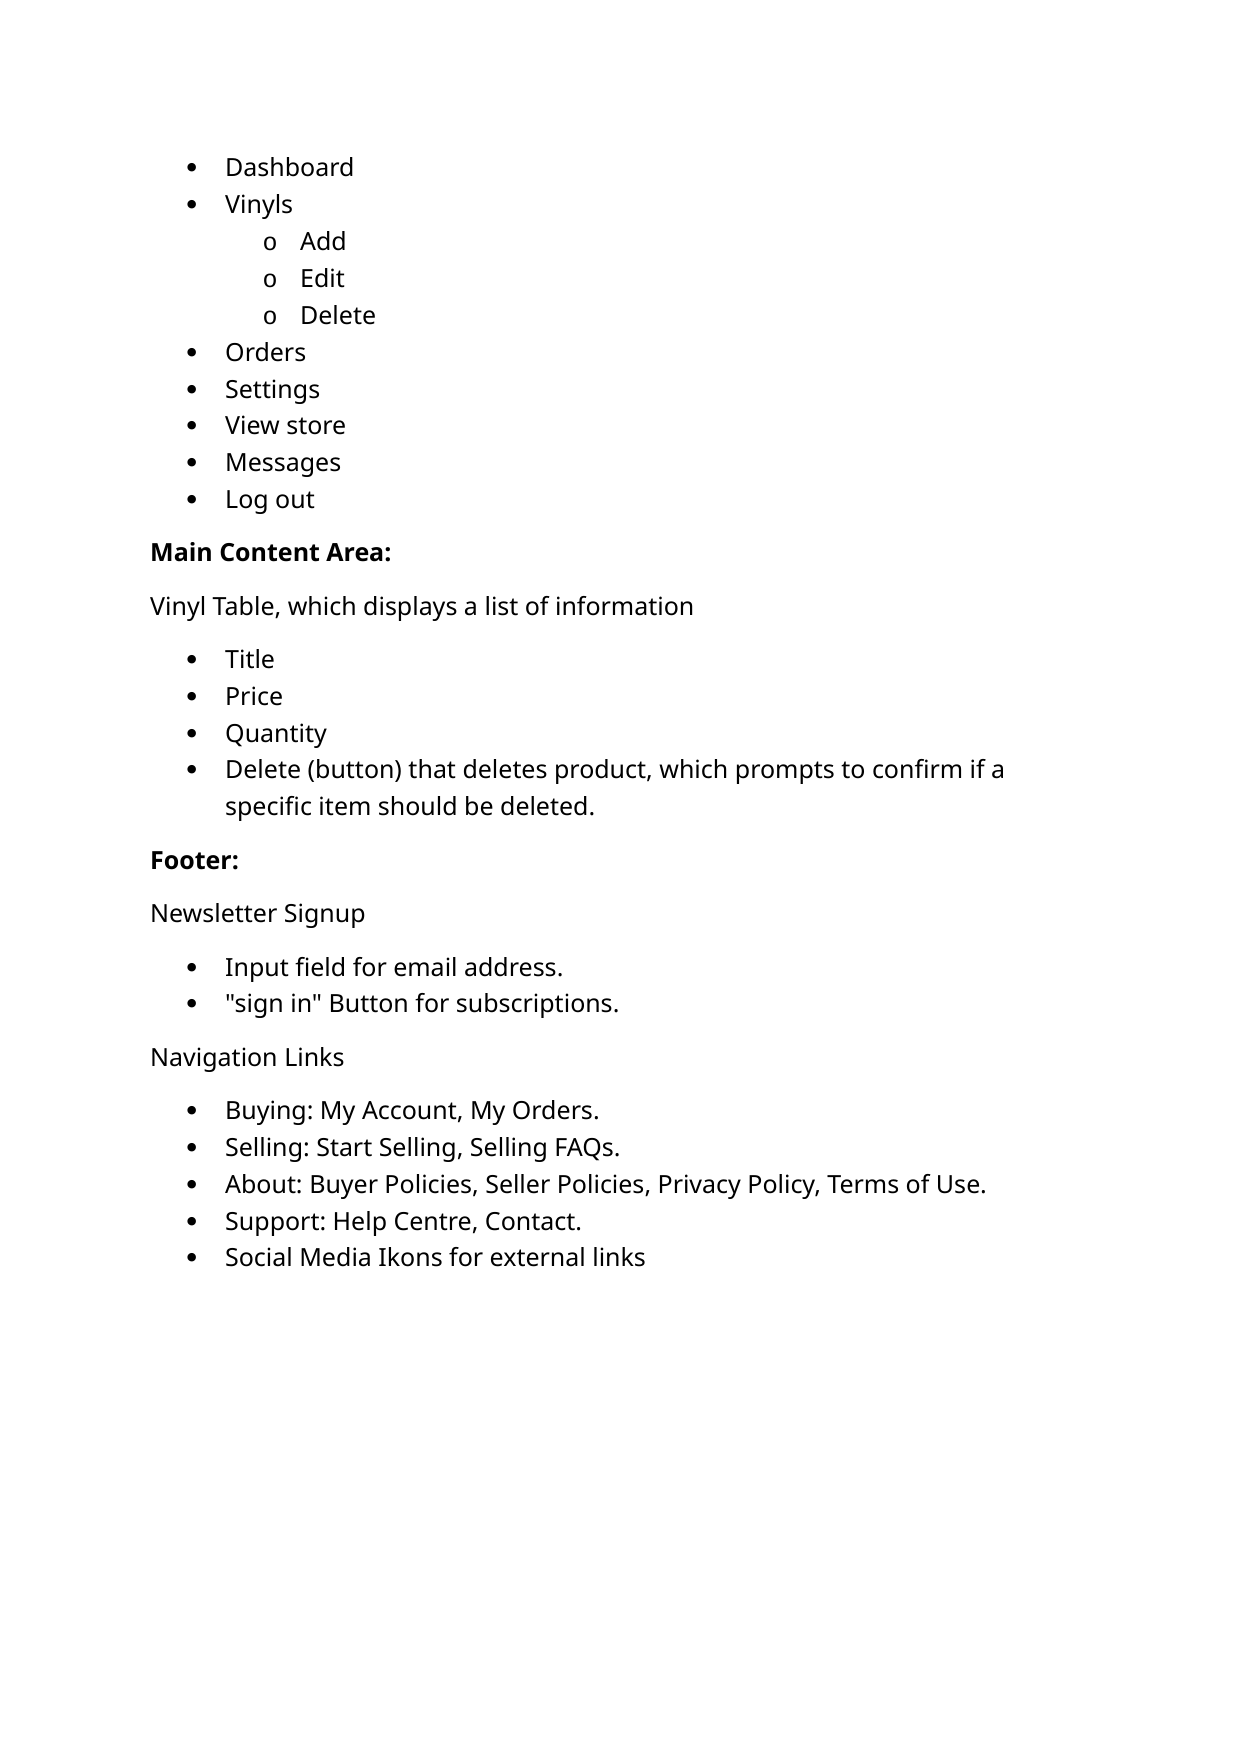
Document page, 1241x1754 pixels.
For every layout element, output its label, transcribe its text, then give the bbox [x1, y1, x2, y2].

list Social Media Ikons for external links [187, 1240, 1090, 1274]
list Input field for email address. [187, 949, 1090, 983]
list About: Buyer Policies, Seller Policies, Privacy Policy, Terms of Use. [187, 1166, 1090, 1201]
list View store [187, 408, 1090, 442]
list Log out [187, 482, 1090, 516]
text Newsletter Signup [150, 896, 1090, 930]
text Main Content Area: [150, 535, 1090, 569]
list Edit [262, 261, 1090, 295]
list Quantity [187, 715, 1090, 749]
list Title [187, 642, 1090, 676]
text Navigation Links [150, 1039, 1090, 1073]
list Settings [187, 371, 1090, 405]
list Support: Help Centre, Contact. [187, 1203, 1090, 1237]
list Selling: Start Selling, Selling FAQs. [187, 1130, 1090, 1164]
text Footer: [150, 842, 1090, 876]
list Price [187, 679, 1090, 713]
list Dashboard [187, 150, 1090, 184]
list Orders [187, 334, 1090, 368]
list Delete (button) that deletes product, which prompts to confirm if a specific item should be deleted. [187, 752, 1090, 823]
list Delete [262, 297, 1090, 332]
list Add [262, 223, 1090, 258]
list Buying: My Account, My Orders. [187, 1093, 1090, 1127]
list Messages [187, 445, 1090, 479]
text Vinyl Table, which displays a list of information [150, 588, 1090, 622]
list Vinyls [187, 187, 1090, 221]
list "sign in" Button for subscriptions. [187, 986, 1090, 1020]
